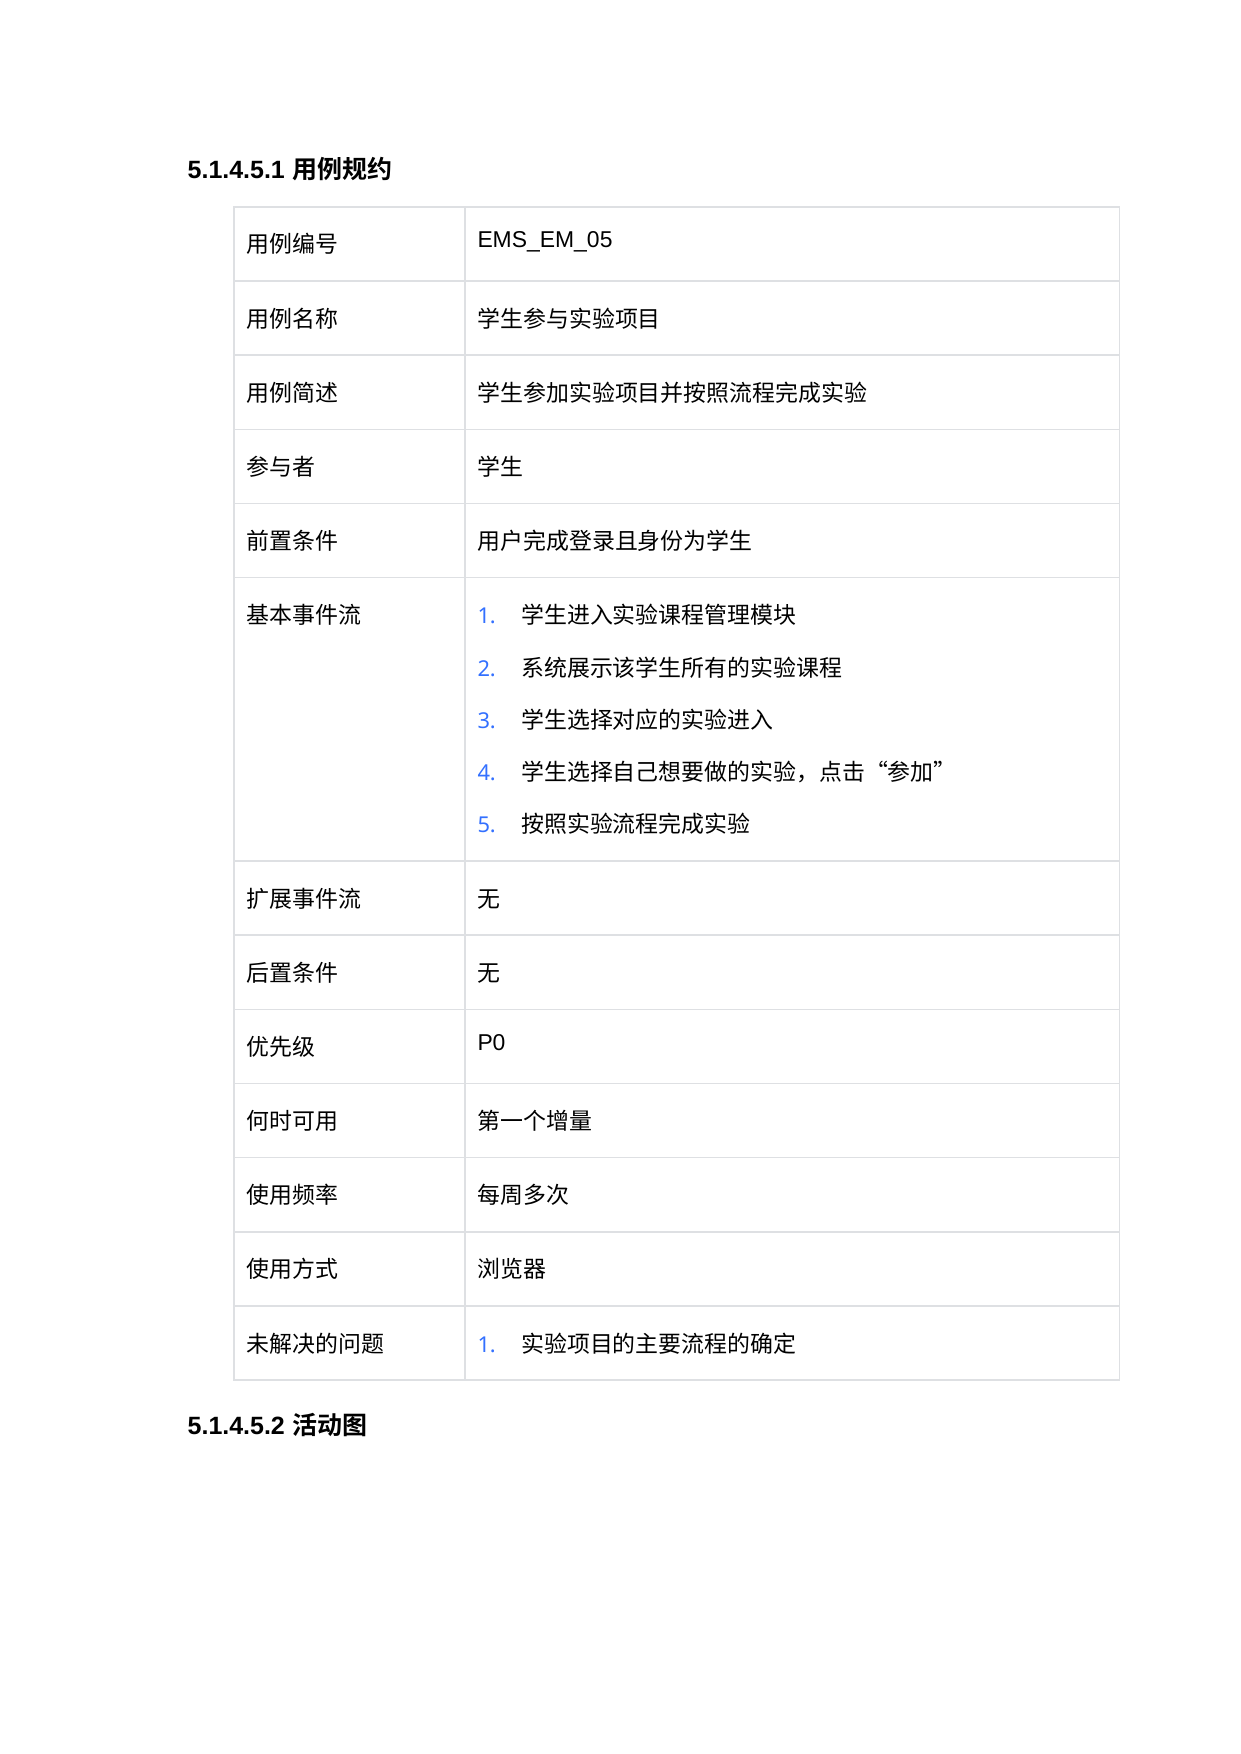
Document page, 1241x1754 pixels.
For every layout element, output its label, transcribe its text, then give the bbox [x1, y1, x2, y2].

table_cell 无 [466, 862, 1119, 934]
table_cell 学生进入实验课程管理模块 系统展示该学生所有的实验课程 学生选择对应的实验进入 学生选择自己想要做的实验，点击“参加” 按照实验流程完成实验 [466, 578, 1119, 860]
table_cell 使用方式 [235, 1233, 464, 1305]
text 5.1.4.5.1 用例规约 [187, 150, 1053, 186]
table_cell 实验项目的主要流程的确定 [466, 1307, 1119, 1379]
table_cell 用户完成登录且身份为学生 [466, 504, 1119, 577]
table_cell 学生参加实验项目并按照流程完成实验 [466, 356, 1119, 428]
table_cell 用例简述 [235, 356, 464, 428]
table_cell P0 [466, 1010, 1119, 1083]
table_cell 参与者 [235, 430, 464, 503]
table_cell 优先级 [235, 1010, 464, 1083]
table_cell 用例名称 [235, 282, 464, 354]
table_cell 浏览器 [466, 1233, 1119, 1305]
table_cell 扩展事件流 [235, 862, 464, 934]
table_cell 每周多次 [466, 1158, 1119, 1231]
table_cell 基本事件流 [235, 578, 464, 860]
table_cell 第一个增量 [466, 1084, 1119, 1157]
table_cell 前置条件 [235, 504, 464, 577]
table_cell 使用频率 [235, 1158, 464, 1231]
table_cell 学生 [466, 430, 1119, 503]
table_cell 何时可用 [235, 1084, 464, 1157]
table_header EMS_EM_05 [466, 208, 1119, 280]
table_header 用例编号 [235, 208, 464, 280]
table_cell 后置条件 [235, 936, 464, 1008]
table_cell 学生参与实验项目 [466, 282, 1119, 354]
table_cell 无 [466, 936, 1119, 1008]
table_cell 未解决的问题 [235, 1307, 464, 1379]
text 5.1.4.5.2 活动图 [187, 1406, 1053, 1442]
